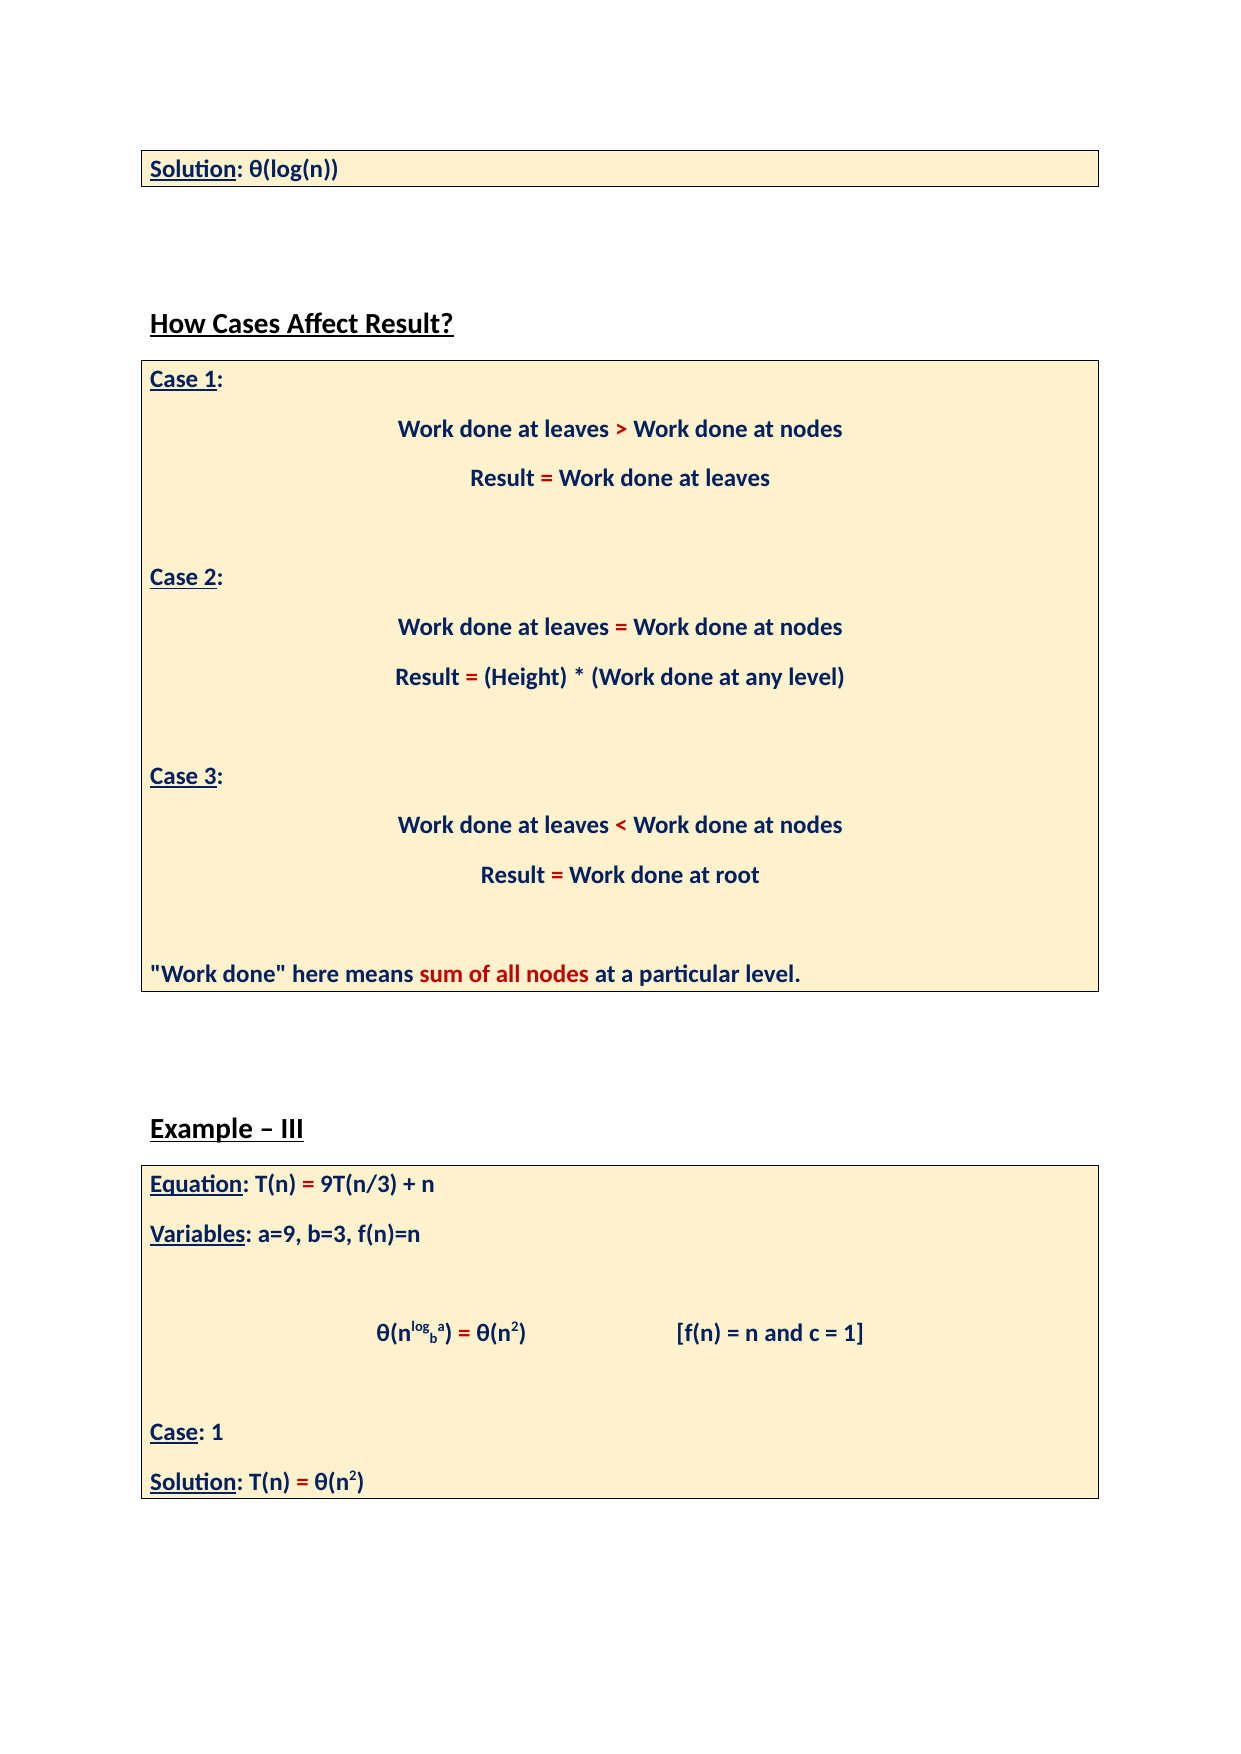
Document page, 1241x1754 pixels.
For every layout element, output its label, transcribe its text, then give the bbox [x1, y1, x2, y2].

text Result = Work done at leaves [142, 459, 1098, 493]
text Result = Work done at root [142, 856, 1098, 889]
text Variables: a=9, b=3, f(n)=n [142, 1215, 1098, 1248]
text Work done at leaves > Work done at nodes [142, 410, 1098, 443]
text "Work done" here means sum of all nodes at a particular level. [142, 955, 1098, 991]
text Example – III [150, 1110, 1090, 1146]
text Work done at leaves < Work done at nodes [142, 806, 1098, 840]
text Result = (Height) * (Work done at any level) [142, 658, 1098, 691]
text Equation: T(n) = 9T(n/3) + n [142, 1166, 1098, 1199]
text How Cases Affect Result? [150, 305, 1090, 341]
text Work done at leaves = Work done at nodes [142, 608, 1098, 642]
text θ(nlogba) = θ(n2) [f(n) = n and c = 1] [142, 1314, 1098, 1348]
text Case: 1 [142, 1413, 1098, 1447]
text Case 1: [142, 361, 1098, 394]
text Solution: T(n) = θ(n2) [142, 1463, 1098, 1498]
text Case 3: [142, 757, 1098, 790]
text Solution: θ(log(n)) [142, 151, 1098, 186]
text Case 2: [142, 558, 1098, 592]
